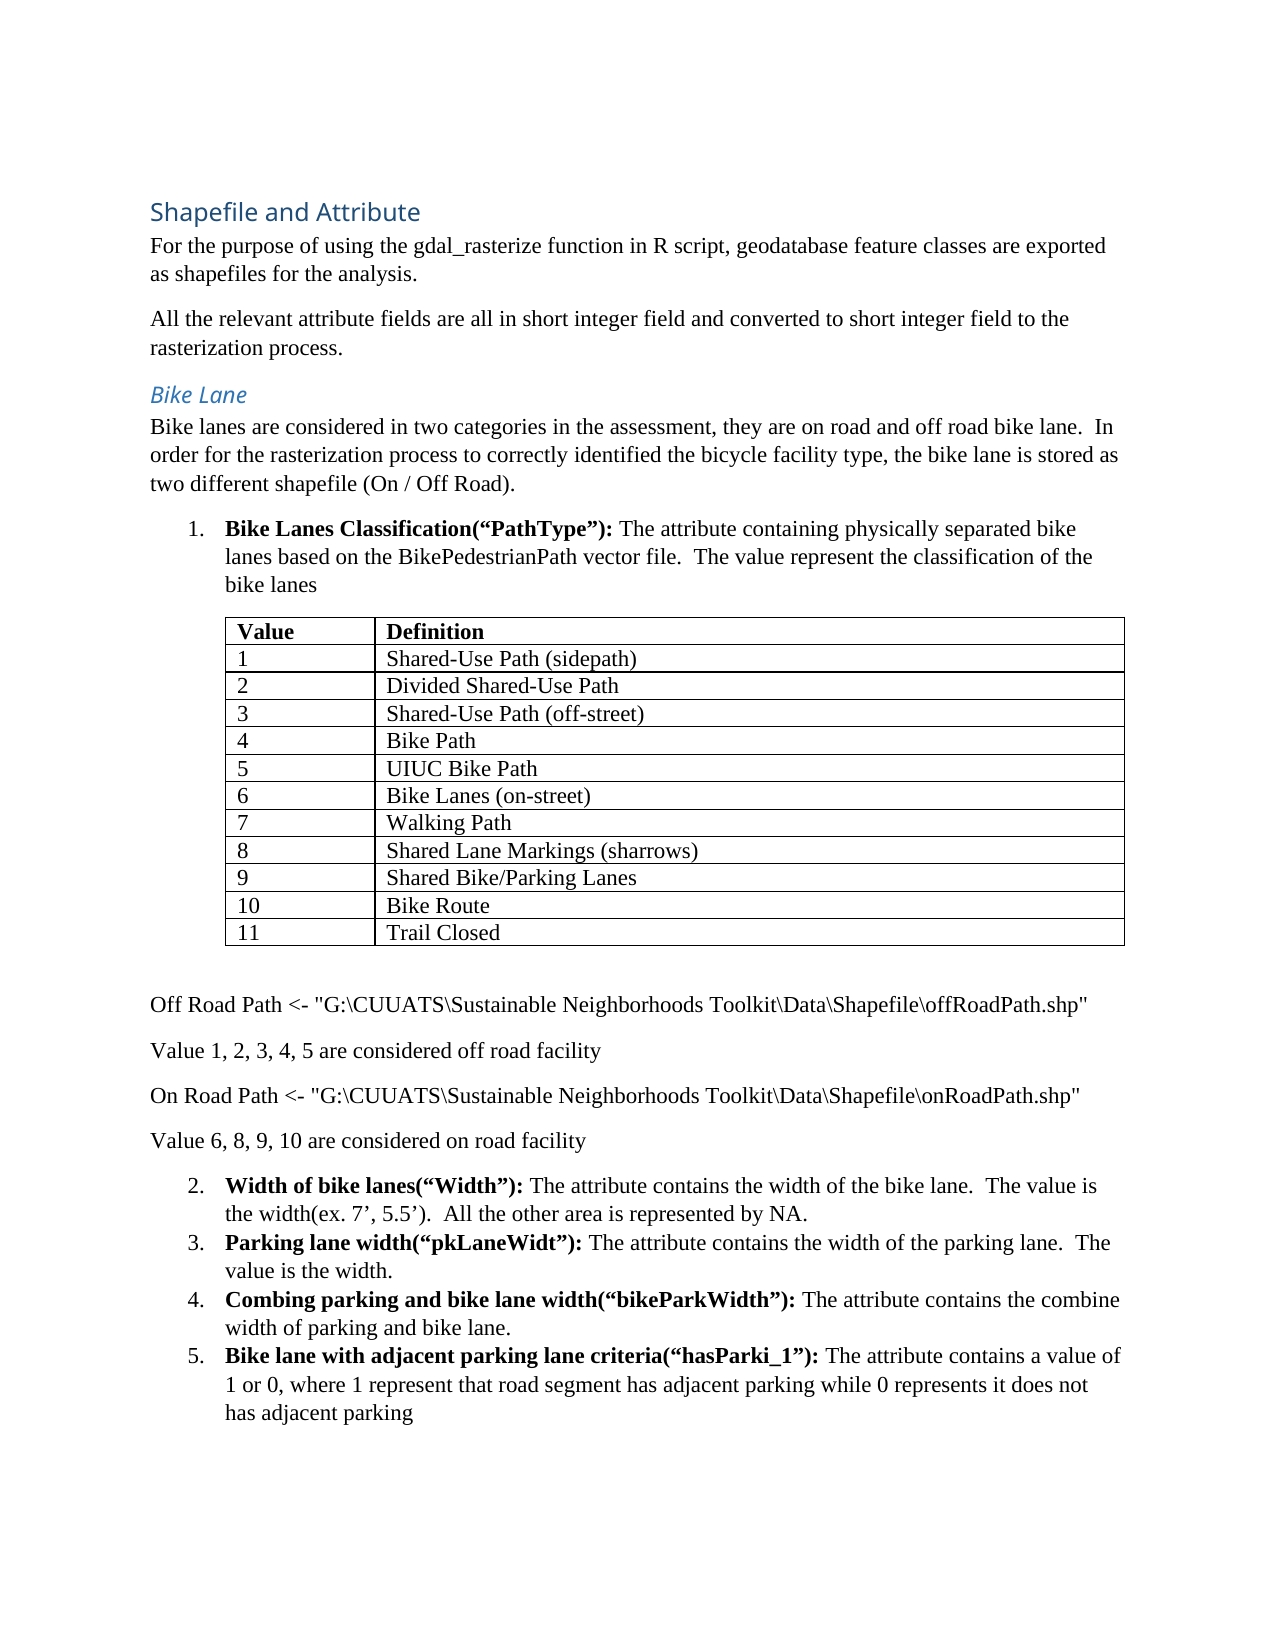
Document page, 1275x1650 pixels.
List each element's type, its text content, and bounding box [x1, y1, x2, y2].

table_cell Walking Path [376, 810, 1124, 836]
table_header Definition [376, 618, 1124, 644]
table_cell Shared Bike/Parking Lanes [376, 864, 1124, 891]
table_cell 7 [226, 810, 374, 836]
list Bike Lanes Classification(“PathType”): The attribute containing physically separated bike lanes based on the BikePedestrianPath vector file. The value represent the classification of the bike lanes [187, 515, 1125, 598]
subtitle Shapefile and Attribute [150, 195, 1125, 229]
text Value 6, 8, 9, 10 are considered on road facility [150, 1127, 1125, 1153]
list Combing parking and bike lane width(“bikeParkWidth”): The attribute contains the combine width of parking and bike lane. [187, 1286, 1125, 1341]
table_cell UIUC Bike Path [376, 755, 1124, 781]
table_cell 9 [226, 864, 374, 891]
table_cell Shared-Use Path (off-street) [376, 700, 1124, 726]
table_cell 10 [226, 892, 374, 918]
table_cell Divided Shared-Use Path [376, 673, 1124, 699]
table_cell 5 [226, 755, 374, 781]
table_cell 6 [226, 782, 374, 808]
text Value 1, 2, 3, 4, 5 are considered off road facility [150, 1037, 1125, 1063]
table_header Value [226, 618, 374, 644]
table_cell Trail Closed [376, 919, 1124, 945]
text All the relevant attribute fields are all in short integer field and converted to short integer field to the rasterization process. [150, 305, 1125, 360]
table_cell 1 [226, 645, 374, 671]
text On Road Path <- "G:\CUUATS\Sustainable Neighborhoods Toolkit\Data\Shapefile\onRoadPath.shp" [150, 1082, 1125, 1108]
table_cell 11 [226, 919, 374, 945]
table_cell 8 [226, 837, 374, 863]
list Bike lane with adjacent parking lane criteria(“hasParki_1”): The attribute contains a value of 1 or 0, where 1 represent that road segment has adjacent parking while 0 represents it does not has adjacent parking [187, 1343, 1125, 1426]
table_cell 3 [226, 700, 374, 726]
table_cell Shared-Use Path (sidepath) [376, 645, 1124, 671]
table_cell Bike Path [376, 727, 1124, 754]
table_cell 4 [226, 727, 374, 754]
table_cell 2 [226, 673, 374, 699]
text Off Road Path <- "G:\CUUATS\Sustainable Neighborhoods Toolkit\Data\Shapefile\offRoadPath.shp" [150, 992, 1125, 1018]
list Width of bike lanes(“Width”): The attribute contains the width of the bike lane. The value is the width(ex. 7’, 5.5’). All the other area is represented by NA. [187, 1172, 1125, 1227]
list Parking lane width(“pkLaneWidt”): The attribute contains the width of the parking lane. The value is the width. [187, 1229, 1125, 1284]
text Bike lanes are considered in two categories in the assessment, they are on road and off road bike lane. In order for the rasterization process to correctly identified the bicycle facility type, the bike lane is stored as two different shapefile (On / Off Road). [150, 413, 1125, 496]
table_cell Bike Lanes (on-street) [376, 782, 1124, 808]
table_cell Shared Lane Markings (sharrows) [376, 837, 1124, 863]
table_cell Bike Route [376, 892, 1124, 918]
text For the purpose of using the gdal_rasterize function in R script, geodatabase feature classes are exported as shapefiles for the analysis. [150, 232, 1125, 287]
subtitle Bike Lane [150, 379, 1125, 410]
